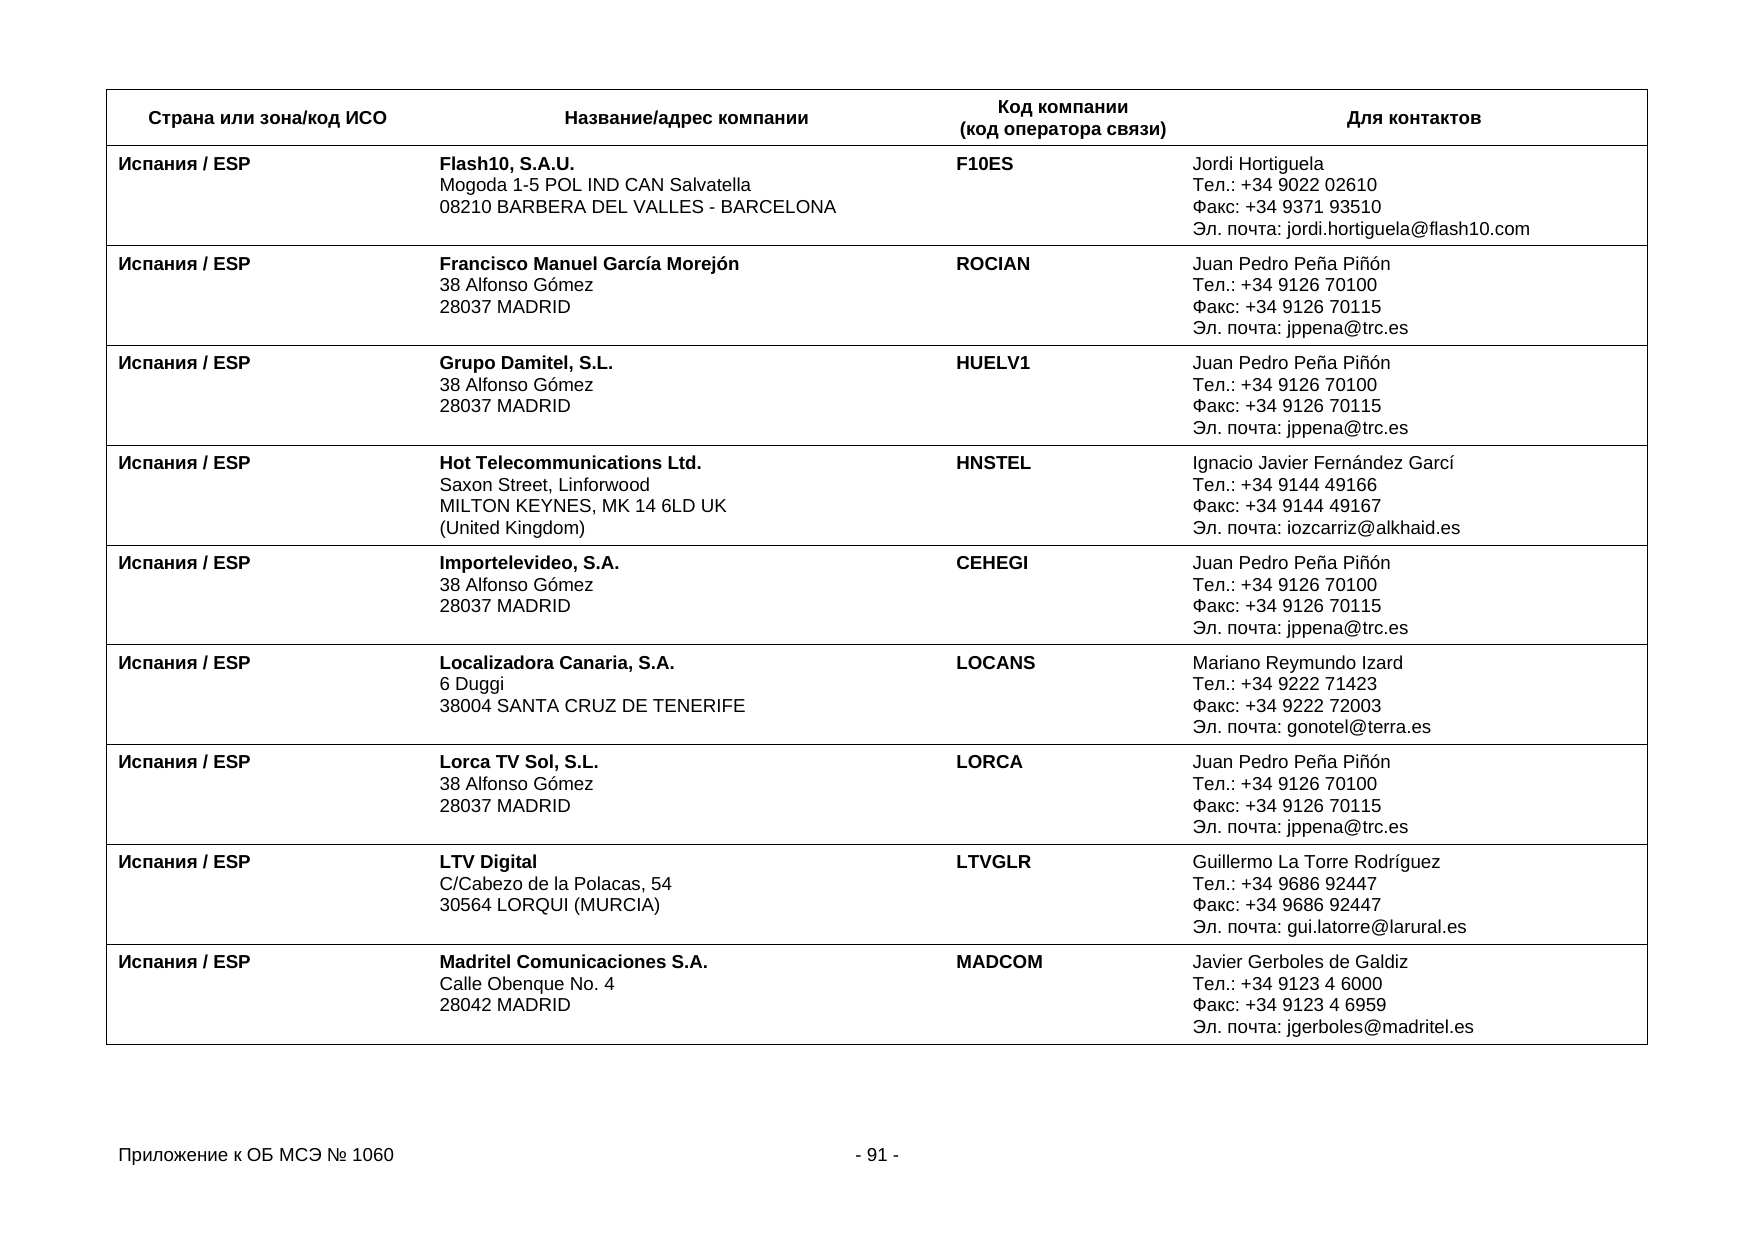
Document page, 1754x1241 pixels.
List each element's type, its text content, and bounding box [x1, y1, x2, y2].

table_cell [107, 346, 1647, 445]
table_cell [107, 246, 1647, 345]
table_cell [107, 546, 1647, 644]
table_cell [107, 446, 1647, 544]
table_header Код компании (код оператора связи) [945, 90, 1181, 145]
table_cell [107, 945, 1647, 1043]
table_header Название/адрес компании [428, 90, 945, 145]
table_header Страна или зона/код ИСО [107, 90, 428, 145]
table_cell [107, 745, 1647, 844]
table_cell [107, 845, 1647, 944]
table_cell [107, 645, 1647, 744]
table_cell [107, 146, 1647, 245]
table_header Для контактов [1181, 90, 1647, 145]
